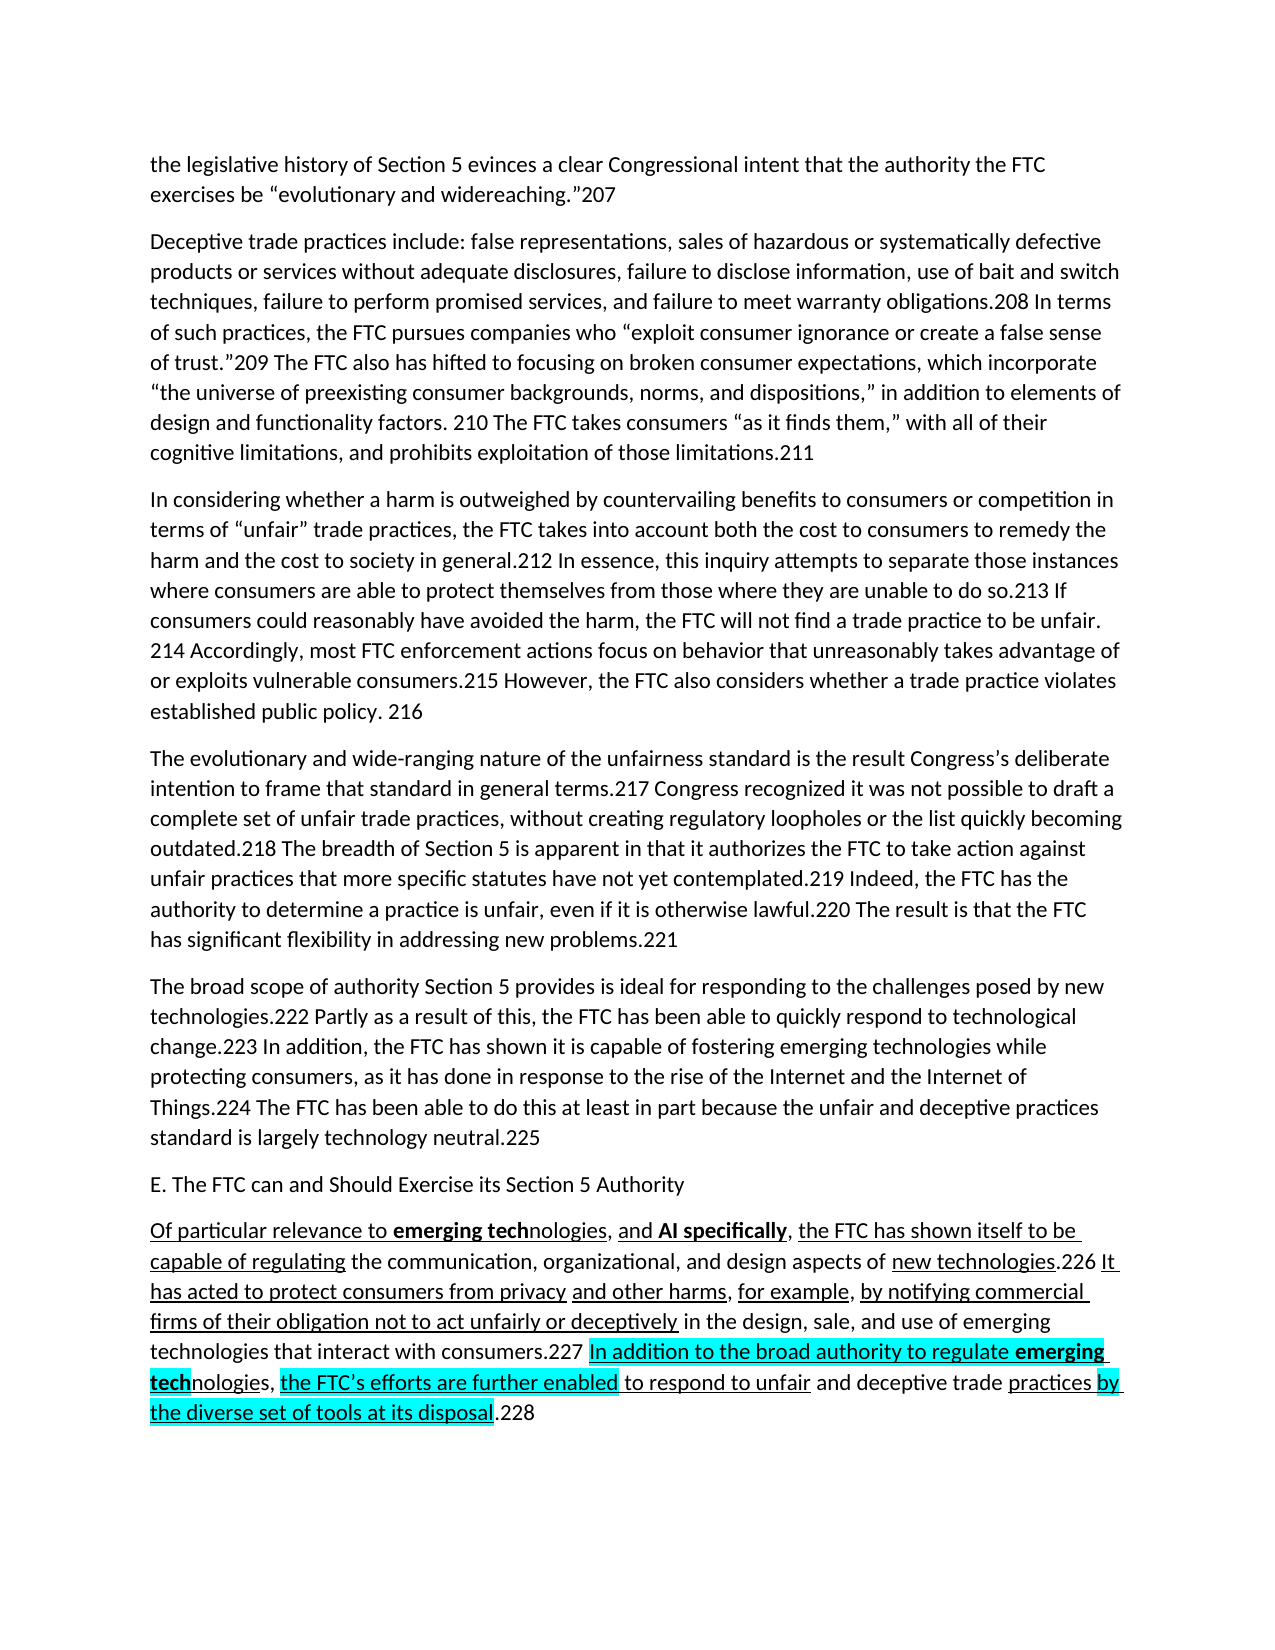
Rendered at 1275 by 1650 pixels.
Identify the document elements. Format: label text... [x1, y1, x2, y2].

text Of particular relevance to emerging technologies, and AI specifically, the FTC has shown itself to be capable of regulating the communication, organizational, and design aspects of new technologies.226 It has acted to protect consumers from privacy and other harms, for example, by notifying commercial firms of their obligation not to act unfairly or deceptively in the design, sale, and use of emerging technologies that interact with consumers.227 In addition to the broad authority to regulate emerging technologies, the FTC’s efforts are further enabled to respond to unfair and deceptive trade practices by the diverse set of tools at its disposal.228 [150, 1217, 1125, 1426]
text The evolutionary and wide-ranging nature of the unfairness standard is the result Congress’s deliberate intention to frame that standard in general terms.217 Congress recognized it was not possible to draft a complete set of unfair trade practices, without creating regulatory loopholes or the list quickly becoming outdated.218 The breadth of Section 5 is apparent in that it authorizes the FTC to take action against unfair practices that more specific statutes have not yet contemplated.219 Indeed, the FTC has the authority to determine a practice is unfair, even if it is otherwise lawful.220 The result is that the FTC has significant flexibility in addressing new problems.221 [150, 744, 1125, 953]
text Deceptive trade practices include: false representations, sales of hazardous or systematically defective products or services without adequate disclosures, failure to disclose information, use of bait and switch techniques, failure to perform promised services, and failure to meet warranty obligations.208 In terms of such practices, the FTC pursues companies who “exploit consumer ignorance or create a false sense of trust.”209 The FTC also has hifted to focusing on broken consumer expectations, which incorporate “the universe of preexisting consumer backgrounds, norms, and dispositions,” in addition to elements of design and functionality factors. 210 The FTC takes consumers “as it finds them,” with all of their cognitive limitations, and prohibits exploitation of those limitations.211 [150, 227, 1125, 467]
text The broad scope of authority Section 5 provides is ideal for responding to the challenges posed by new technologies.222 Partly as a result of this, the FTC has been able to quickly respond to technological change.223 In addition, the FTC has shown it is capable of fostering emerging technologies while protecting consumers, as it has done in response to the rise of the Internet and the Internet of Things.224 The FTC has been able to do this at least in part because the unfair and deceptive practices standard is largely technology neutral.225 [150, 972, 1125, 1151]
text In considering whether a harm is outweighed by countervailing benefits to consumers or competition in terms of “unfair” trade practices, the FTC takes into account both the cost to consumers to remedy the harm and the cost to society in general.212 In essence, this inquiry attempts to separate those instances where consumers are able to protect themselves from those where they are unable to do so.213 If consumers could reasonably have avoided the harm, the FTC will not find a trade practice to be unfair. 214 Accordingly, most FTC enforcement actions focus on behavior that unreasonably takes advantage of or exploits vulnerable consumers.215 However, the FTC also considers whether a trade practice violates established public policy. 216 [150, 485, 1125, 725]
text E. The FTC can and Should Exercise its Section 5 Authority [150, 1170, 1125, 1198]
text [150, 150, 1125, 208]
